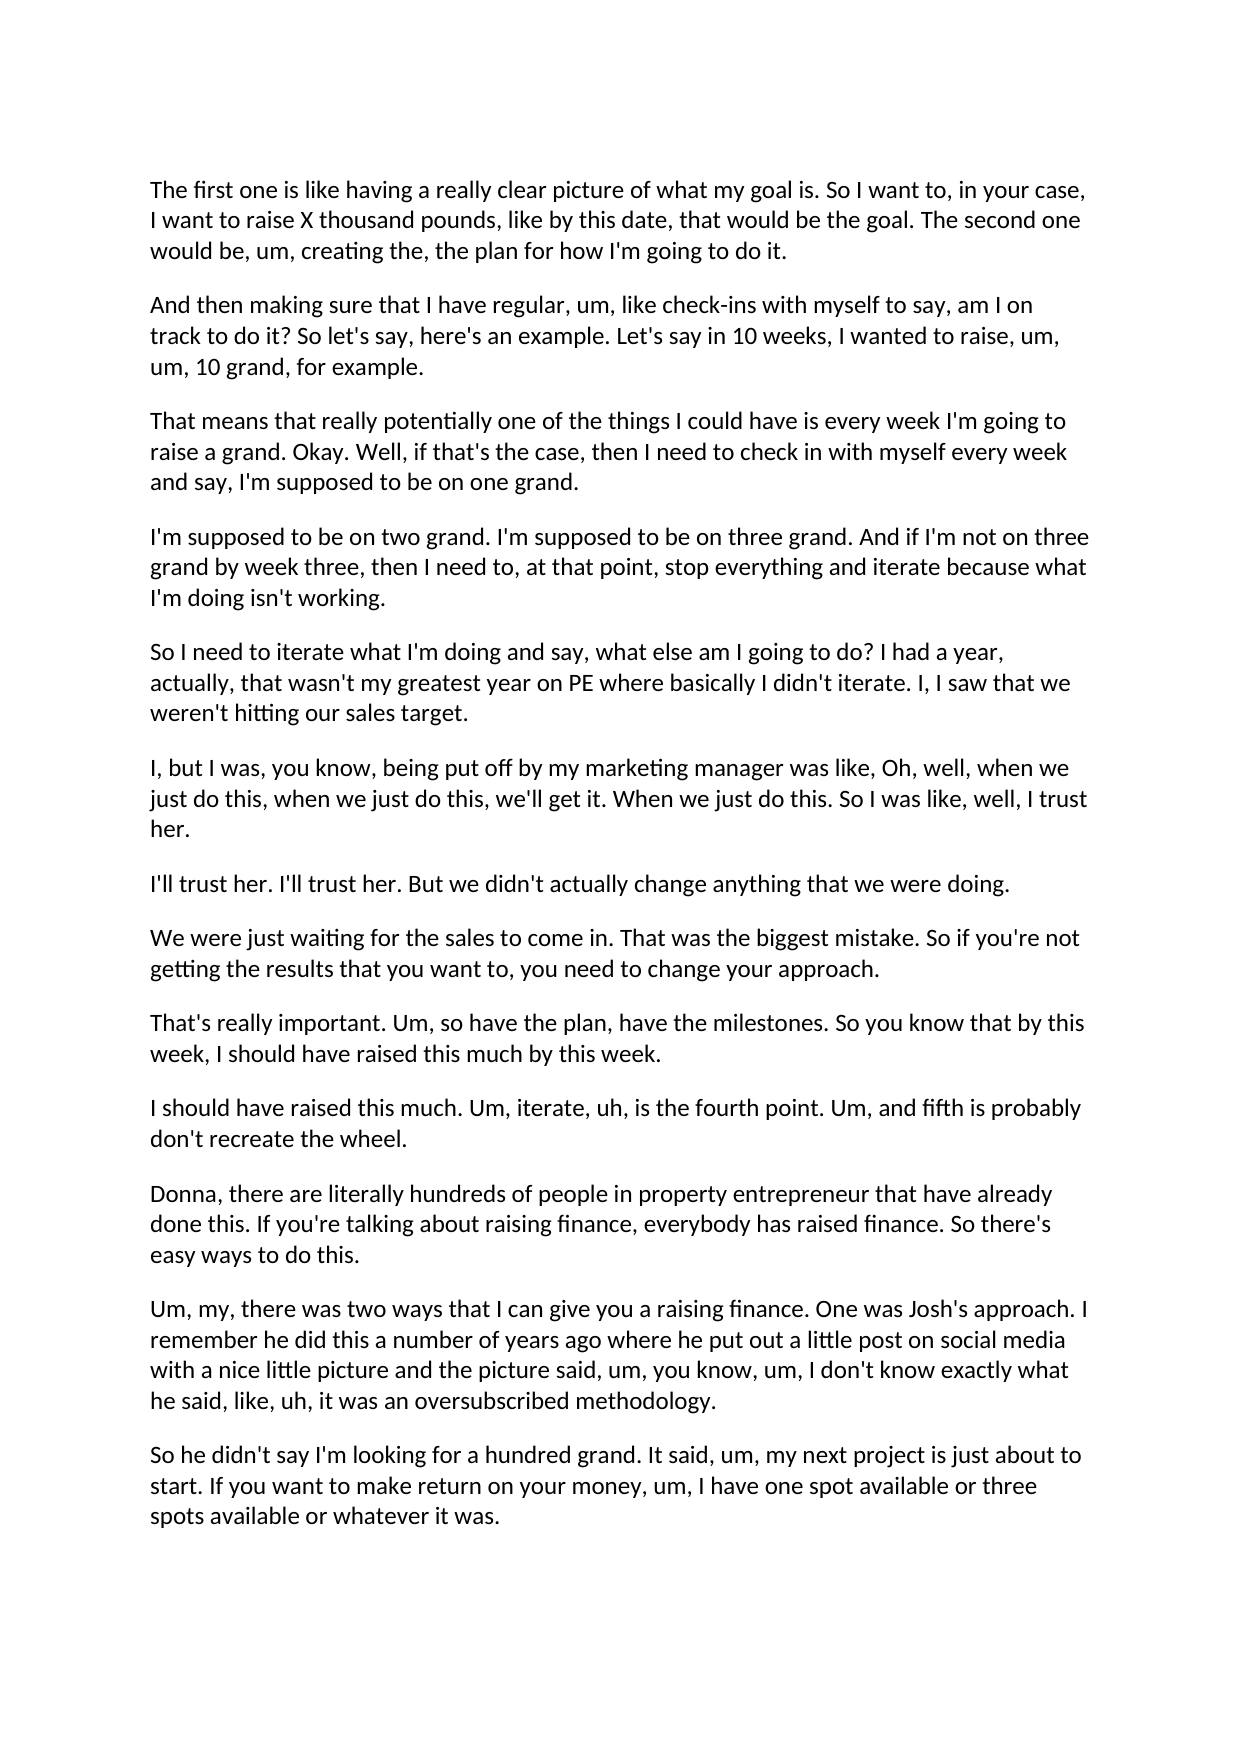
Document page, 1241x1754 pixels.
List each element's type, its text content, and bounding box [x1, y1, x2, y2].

text Donna, there are literally hundreds of people in property entrepreneur that have already done this. If you're talking about raising finance, everybody has raised finance. So there's easy ways to do this. [150, 1178, 1090, 1269]
text I'll trust her. I'll trust her. But we didn't actually change anything that we were doing. [150, 868, 1090, 898]
text That's really important. Um, so have the plan, have the milestones. So you know that by this week, I should have raised this much by this week. [150, 1007, 1090, 1068]
text So I need to iterate what I'm doing and say, what else am I going to do? I had a year, actually, that wasn't my greatest year on PE where basically I didn't iterate. I, I saw that we weren't hitting our sales target. [150, 637, 1090, 728]
text I, but I was, you know, being put off by my marketing manager was like, Oh, well, when we just do this, when we just do this, we'll get it. When we just do this. So I was like, well, I trust her. [150, 752, 1090, 844]
text We were just waiting for the sales to come in. That was the biggest mistake. So if you're not getting the results that you want to, you need to change your approach. [150, 922, 1090, 983]
text And then making sure that I have regular, um, like check-ins with myself to say, am I on track to do it? So let's say, here's an example. Let's say in 10 weeks, I wanted to raise, um, um, 10 grand, for example. [150, 290, 1090, 381]
text So he didn't say I'm looking for a hundred grand. It said, um, my next project is just about to start. If you want to make return on your money, um, I have one spot available or three spots available or whatever it was. [150, 1439, 1090, 1531]
text That means that really potentially one of the things I could have is every week I'm going to raise a grand. Okay. Well, if that's the case, then I need to check in with myself every week and say, I'm supposed to be on one grand. [150, 405, 1090, 497]
text I'm supposed to be on two grand. I'm supposed to be on three grand. And if I'm not on three grand by week three, then I need to, at that point, stop everything and iterate because what I'm doing isn't working. [150, 521, 1090, 612]
text The first one is like having a really clear picture of what my goal is. So I want to, in your case, I want to raise X thousand pounds, like by this date, that would be the goal. The second one would be, um, creating the, the plan for how I'm going to do it. [150, 174, 1090, 266]
text Um, my, there was two ways that I can give you a raising finance. One was Josh's approach. I remember he did this a number of years ago where he put out a little post on social media with a nice little picture and the picture said, um, you know, um, I don't know exactly what he said, like, uh, it was an oversubscribed methodology. [150, 1293, 1090, 1415]
text I should have raised this much. Um, iterate, uh, is the fourth point. Um, and fifth is probably don't recreate the wheel. [150, 1093, 1090, 1154]
